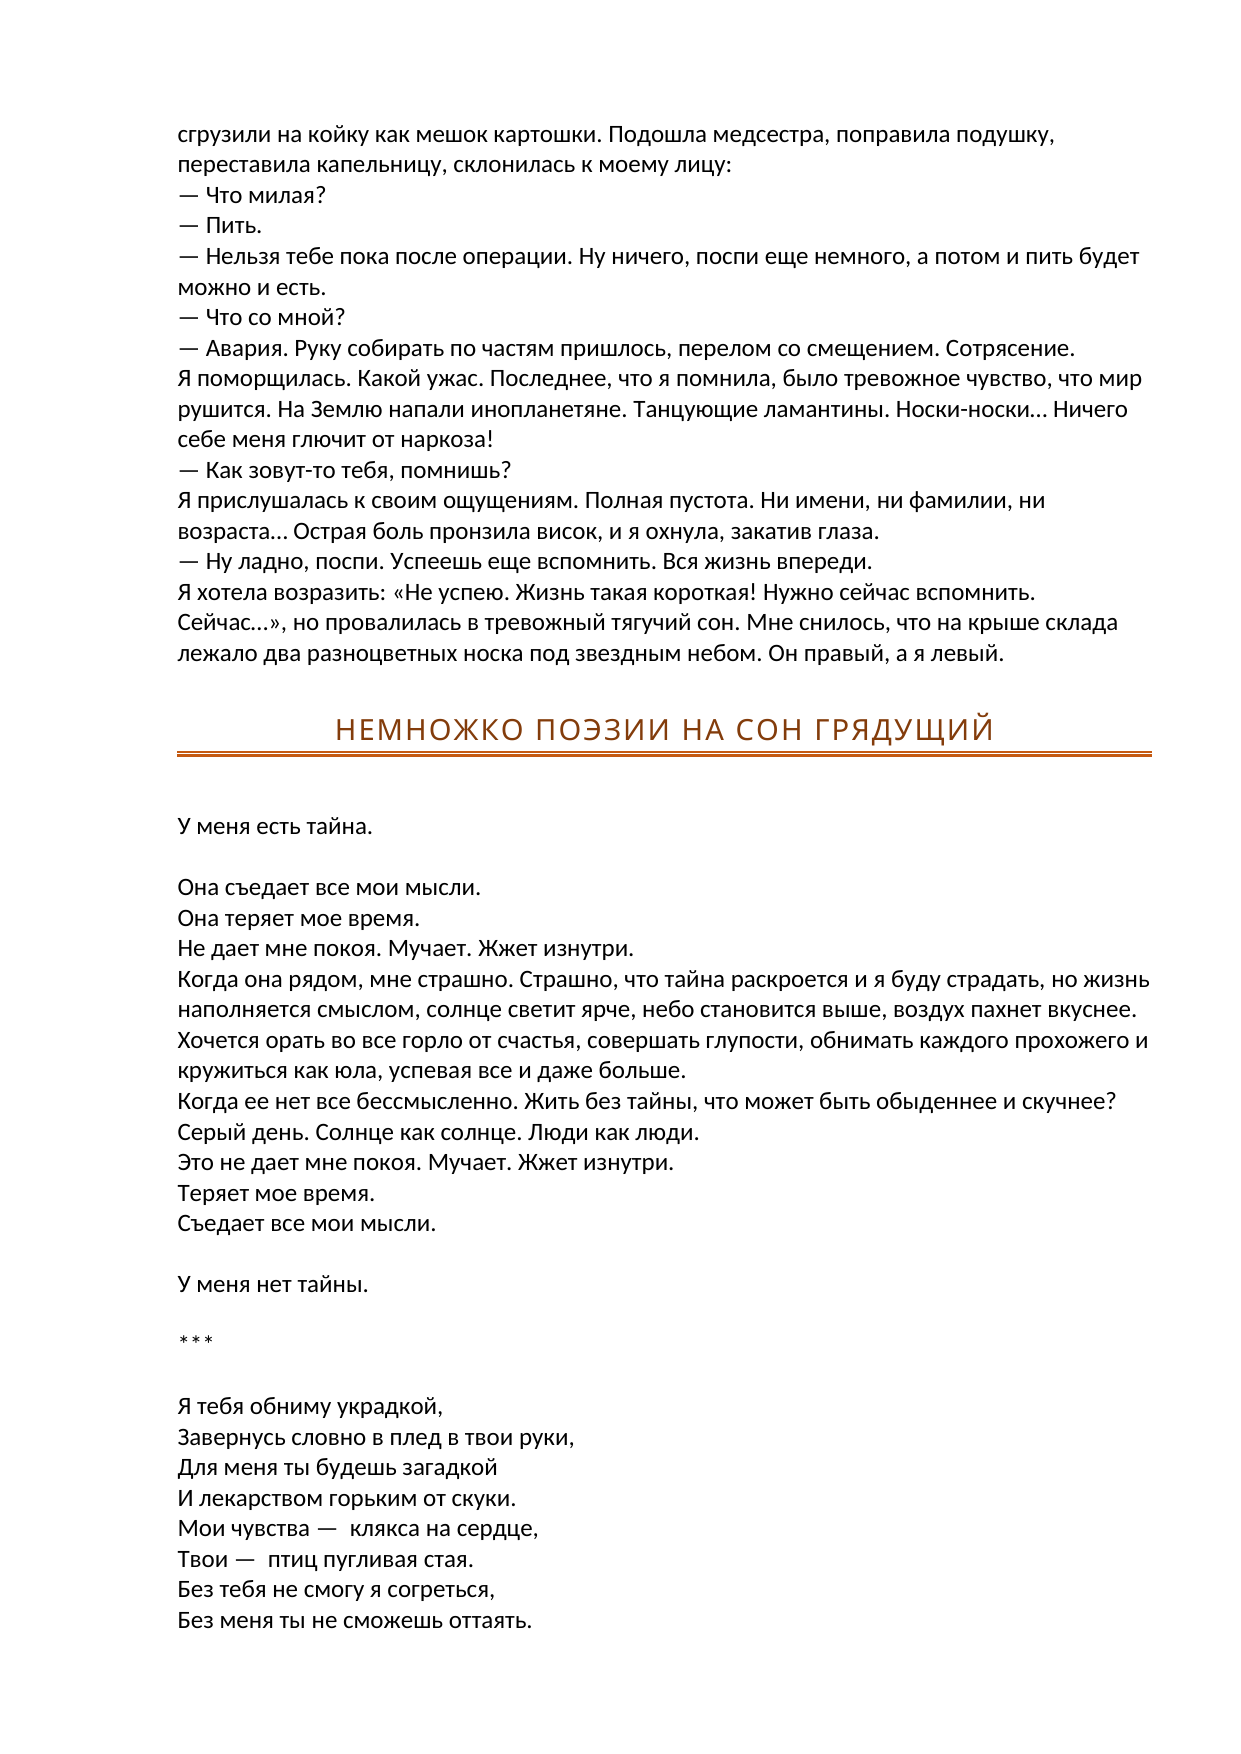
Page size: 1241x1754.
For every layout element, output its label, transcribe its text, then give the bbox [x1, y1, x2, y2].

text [177, 118, 1152, 179]
text Без меня ты не сможешь оттаять. [177, 1604, 1152, 1634]
text И лекарством горьким от скуки. [177, 1482, 1152, 1512]
text Без тебя не смогу я согреться, [177, 1573, 1152, 1604]
subtitle НЕМНОЖКО ПОЭЗИИ на сон грядущий [177, 709, 1152, 751]
text У меня есть тайна. [177, 811, 1152, 841]
text Она съедает все мои мысли. [177, 872, 1152, 902]
text *** [177, 1329, 1152, 1360]
text У меня нет тайны. [177, 1268, 1152, 1299]
text Это не дает мне покоя. Мучает. Жжет изнутри. [177, 1146, 1152, 1177]
text Мои чувства — клякса на сердце, [177, 1512, 1152, 1543]
text Для меня ты будешь загадкой [177, 1451, 1152, 1482]
text — Ну ладно, поспи. Успеешь еще вспомнить. Вся жизнь впереди. [177, 545, 1152, 576]
text — Пить. [177, 210, 1152, 240]
text Завернусь словно в плед в твои руки, [177, 1421, 1152, 1451]
text Когда ее нет все бессмысленно. Жить без тайны, что может быть обыденнее и скучнее? Серый день. Солнце как солнце. Люди как люди. [177, 1085, 1152, 1146]
text — Что милая? [177, 179, 1152, 210]
text Я тебя обниму украдкой, [177, 1390, 1152, 1421]
text Я поморщилась. Какой ужас. Последнее, что я помнила, было тревожное чувство, что мир рушится. На Землю напали инопланетяне. Танцующие ламантины. Носки-носки… Ничего себе меня глючит от наркоза! [177, 362, 1152, 454]
text — Что со мной? [177, 301, 1152, 332]
text — Как зовут-то тебя, помнишь? [177, 454, 1152, 484]
text Я хотела возразить: «Не успею. Жизнь такая короткая! Нужно сейчас вспомнить. Сейчас…», но провалилась в тревожный тягучий сон. Мне снилось, что на крыше склада лежало два разноцветных носка под звездным небом. Он правый, а я левый. [177, 576, 1152, 667]
text Съедает все мои мысли. [177, 1207, 1152, 1238]
text Теряет мое время. [177, 1177, 1152, 1207]
text Я прислушалась к своим ощущениям. Полная пустота. Ни имени, ни фамилии, ни возраста… Острая боль пронзила висок, и я охнула, закатив глаза. [177, 484, 1152, 545]
text Не дает мне покоя. Мучает. Жжет изнутри. [177, 933, 1152, 963]
text — Авария. Руку собирать по частям пришлось, перелом со смещением. Сотрясение. [177, 332, 1152, 362]
text Она теряет мое время. [177, 902, 1152, 933]
text Твои — птиц пугливая стая. [177, 1543, 1152, 1573]
text — Нельзя тебе пока после операции. Ну ничего, поспи еще немного, а потом и пить будет можно и есть. [177, 240, 1152, 301]
text Когда она рядом, мне страшно. Страшно, что тайна раскроется и я буду страдать, но жизнь наполняется смыслом, солнце светит ярче, небо становится выше, воздух пахнет вкуснее. Хочется орать во все горло от счастья, совершать глупости, обнимать каждого прохожего и кружиться как юла, успевая все и даже больше. [177, 963, 1152, 1085]
